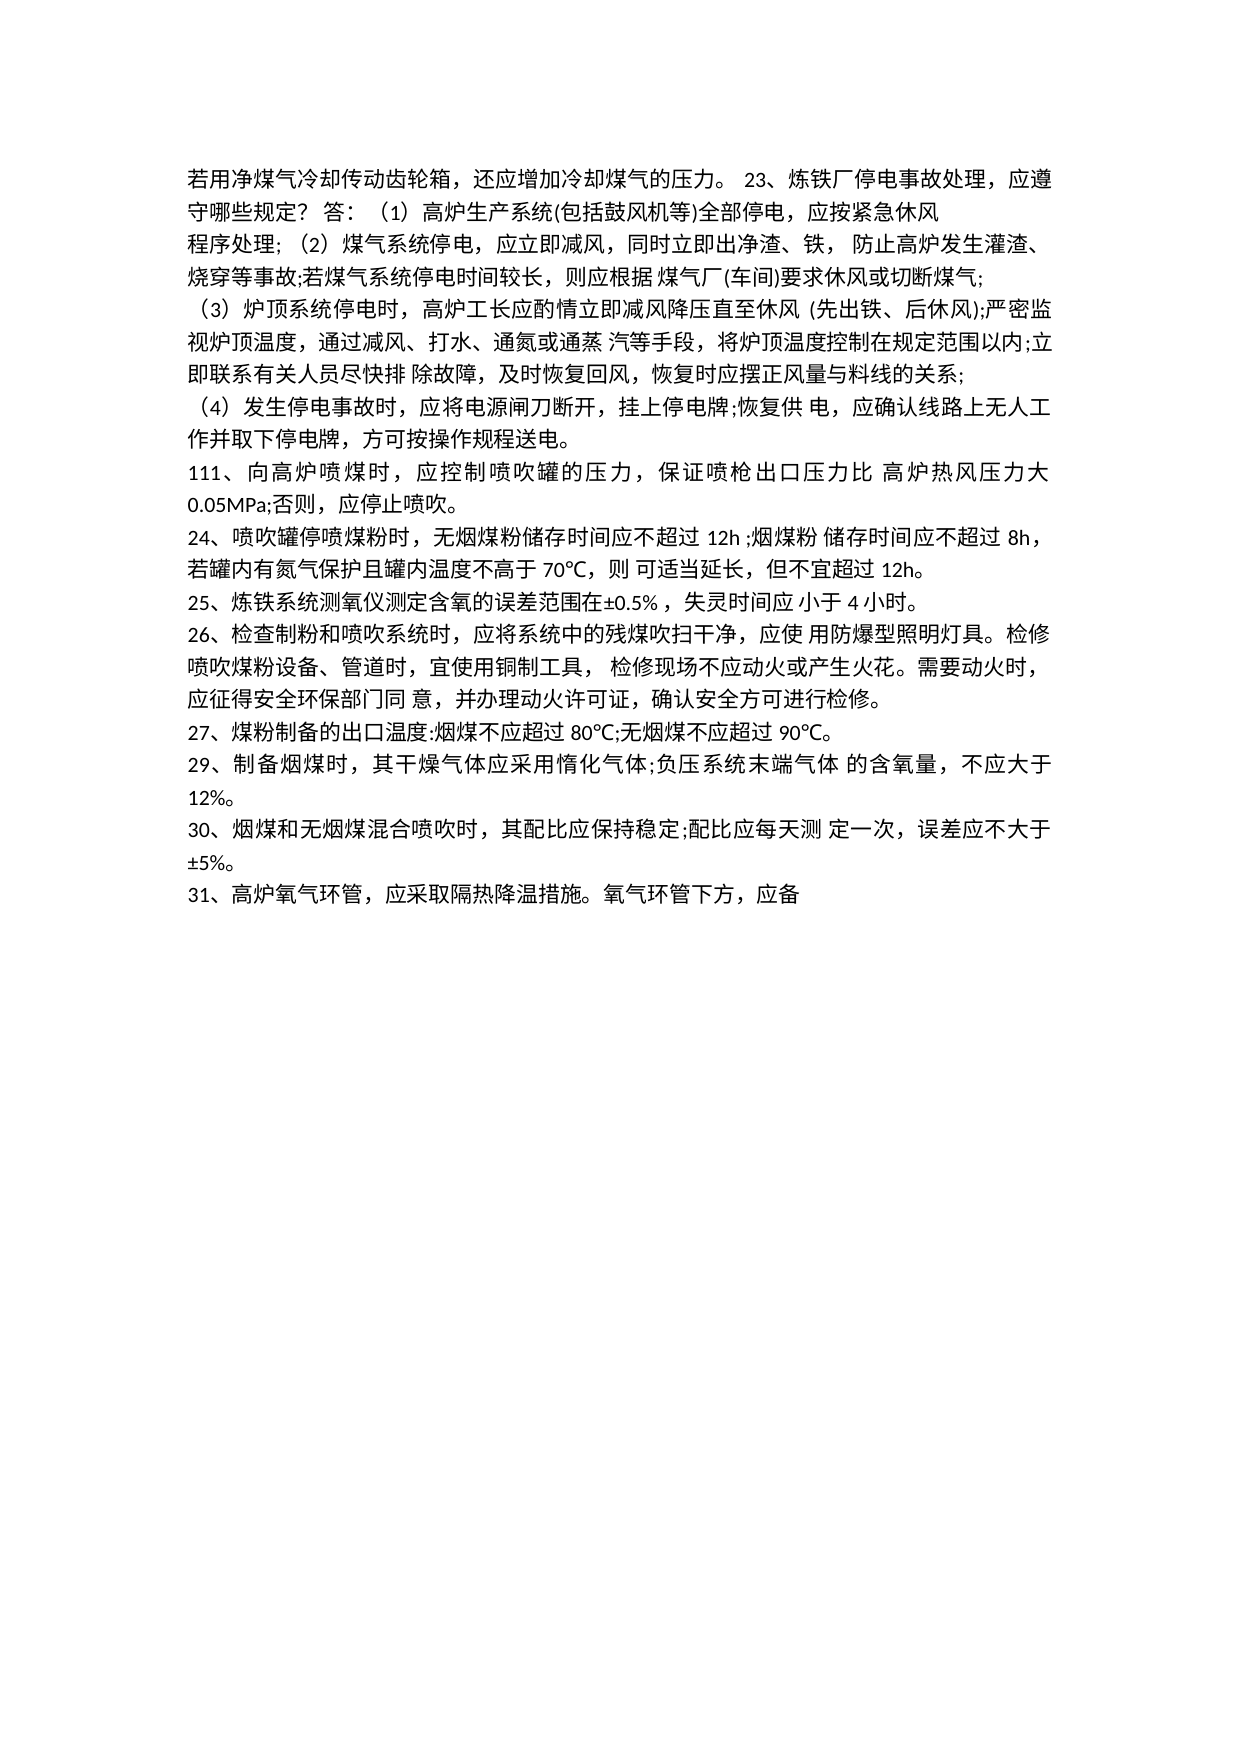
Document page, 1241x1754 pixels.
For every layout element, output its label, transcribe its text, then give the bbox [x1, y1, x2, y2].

text 111、向高炉喷煤时，应控制喷吹罐的压力，保证喷枪出口压力比 高炉热风压力大 0.05MPa;否则，应停止喷吹。 [187, 454, 1053, 519]
text 27、煤粉制备的出口温度:烟煤不应超过 80℃;无烟煤不应超过 90℃。 [187, 714, 1053, 747]
text 29、制备烟煤时，其干燥气体应采用惰化气体;负压系统末端气体 的含氧量，不应大于 12%。 [187, 747, 1053, 812]
text 26、检查制粉和喷吹系统时，应将系统中的残煤吹扫干净，应使 用防爆型照明灯具。检修喷吹煤粉设备、管道时，宜使用铜制工具， 检修现场不应动火或产生火花。需要动火时，应征得安全环保部门同 意，并办理动火许可证，确认安全方可进行检修。 [187, 617, 1053, 714]
text 31、高炉氧气环管，应采取隔热降温措施。氧气环管下方，应备 [187, 877, 1053, 909]
text （4）发生停电事故时，应将电源闸刀断开，挂上停电牌;恢复供 电，应确认线路上无人工作并取下停电牌，方可按操作规程送电。 [187, 389, 1053, 454]
text （3）炉顶系统停电时，高炉工长应酌情立即减风降压直至休风 (先出铁、后休风);严密监视炉顶温度，通过减风、打水、通氮或通蒸 汽等手段，将炉顶温度控制在规定范围以内;立即联系有关人员尽快排 除故障，及时恢复回风，恢复时应摆正风量与料线的关系; [187, 292, 1053, 389]
text 24、喷吹罐停喷煤粉时，无烟煤粉储存时间应不超过 12h ;烟煤粉 储存时间应不超过 8h，若罐内有氮气保护且罐内温度不高于 70℃，则 可适当延长，但不宜超过 12h。 [187, 519, 1053, 584]
text 程序处理; （2）煤气系统停电，应立即减风，同时立即出净渣、铁， 防止高炉发生灌渣、烧穿等事故;若煤气系统停电时间较长，则应根据 煤气厂(车间)要求休风或切断煤气; [187, 227, 1053, 292]
text 25、炼铁系统测氧仪测定含氧的误差范围在±0.5% ，失灵时间应 小于 4 小时。 [187, 584, 1053, 617]
text 30、烟煤和无烟煤混合喷吹时，其配比应保持稳定;配比应每天测 定一次，误差应不大于±5%。 [187, 812, 1053, 877]
text 若用净煤气冷却传动齿轮箱，还应增加冷却煤气的压力。 23、炼铁厂停电事故处理，应遵守哪些规定？ 答：（1）高炉生产系统(包括鼓风机等)全部停电，应按紧急休风 [187, 162, 1053, 227]
